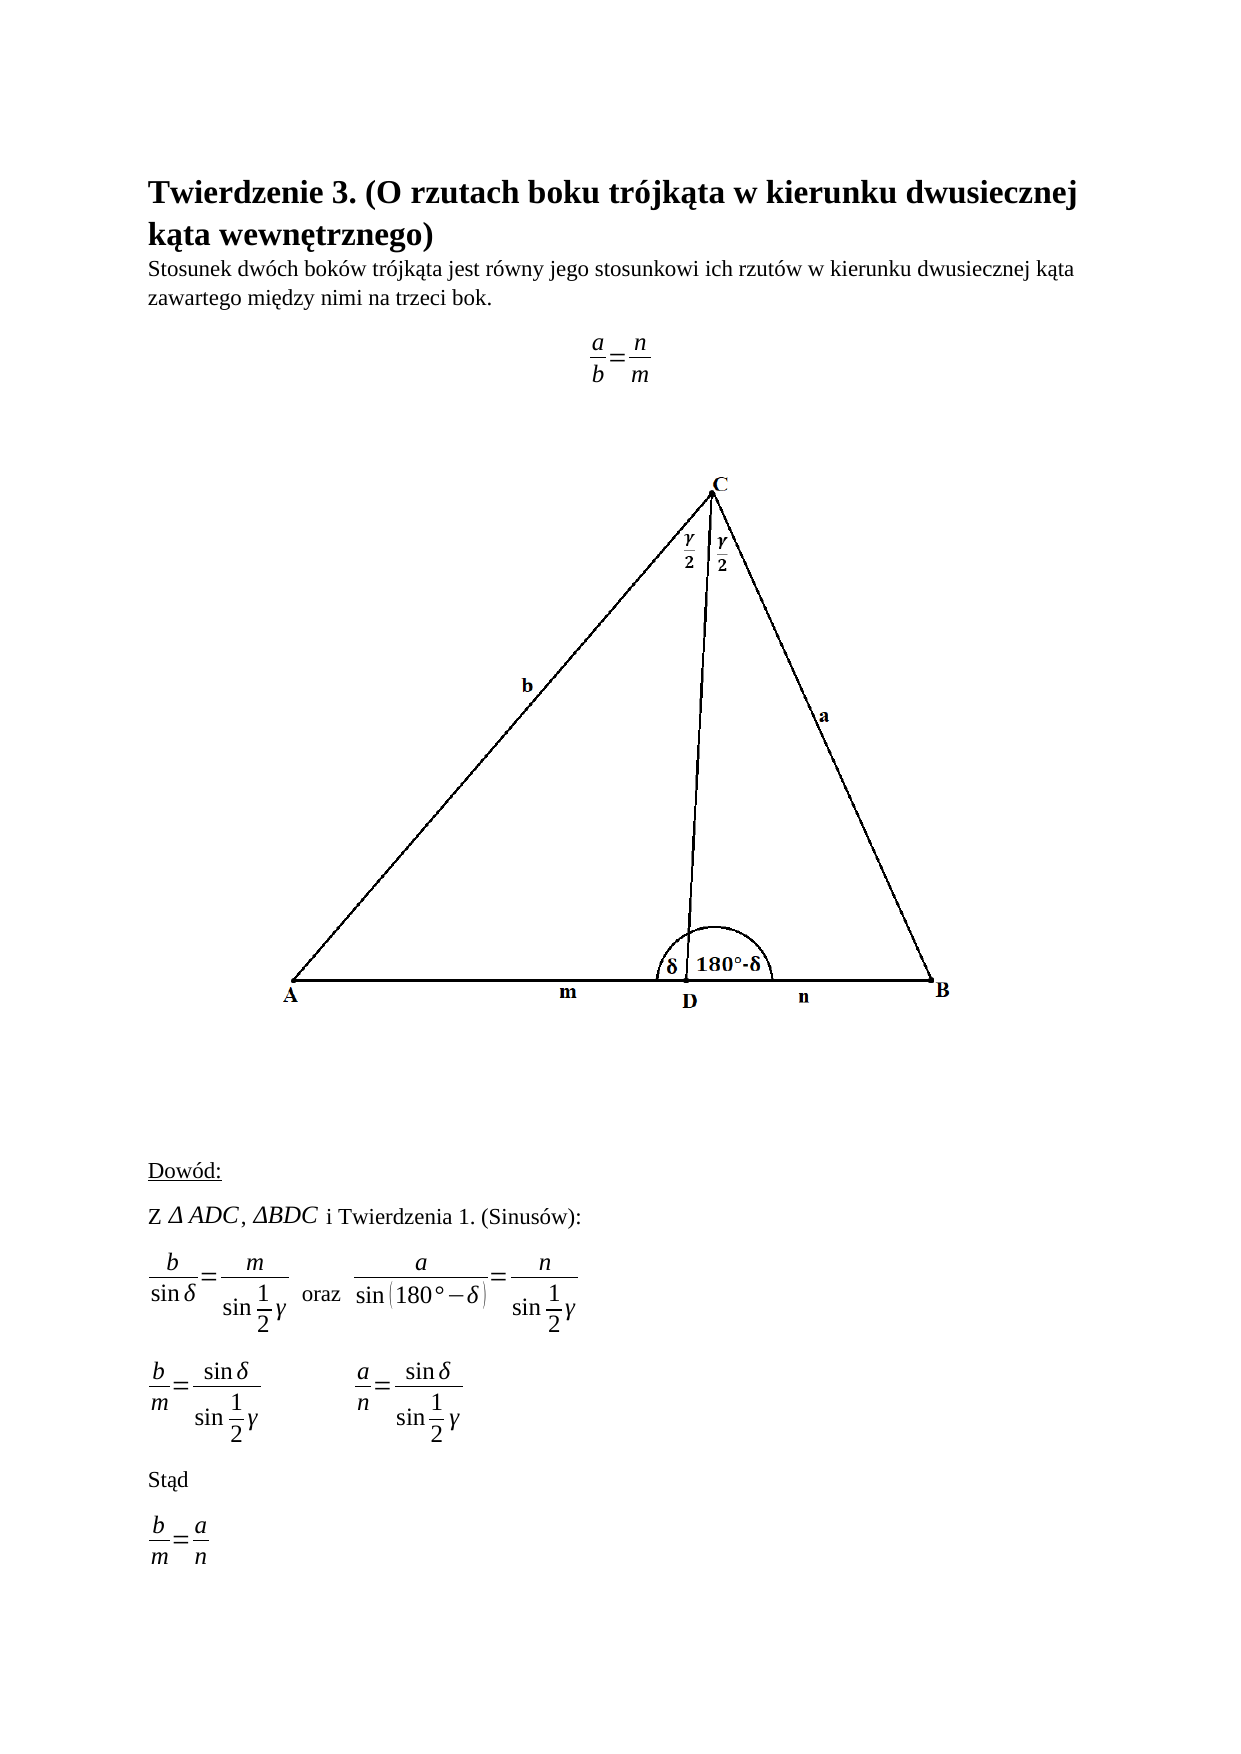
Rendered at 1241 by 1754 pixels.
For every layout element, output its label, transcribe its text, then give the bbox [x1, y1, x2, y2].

text Z , i Twierdzenia 1. (Sinusów): [148, 1202, 1093, 1230]
text Dowód: [148, 1157, 1093, 1183]
text Twierdzenie 3. (O rzutach boku trójkąta w kierunku dwusiecznej kąta wewnętrznego) [148, 173, 1093, 252]
picture [246, 451, 995, 1139]
text Stąd [148, 1467, 1093, 1493]
text oraz [148, 1248, 1093, 1339]
text Stosunek dwóch boków trójkąta jest równy jego stosunkowi ich rzutów w kierunku dwusiecznej kąta zawartego między nimi na trzeci bok. [148, 255, 1093, 310]
